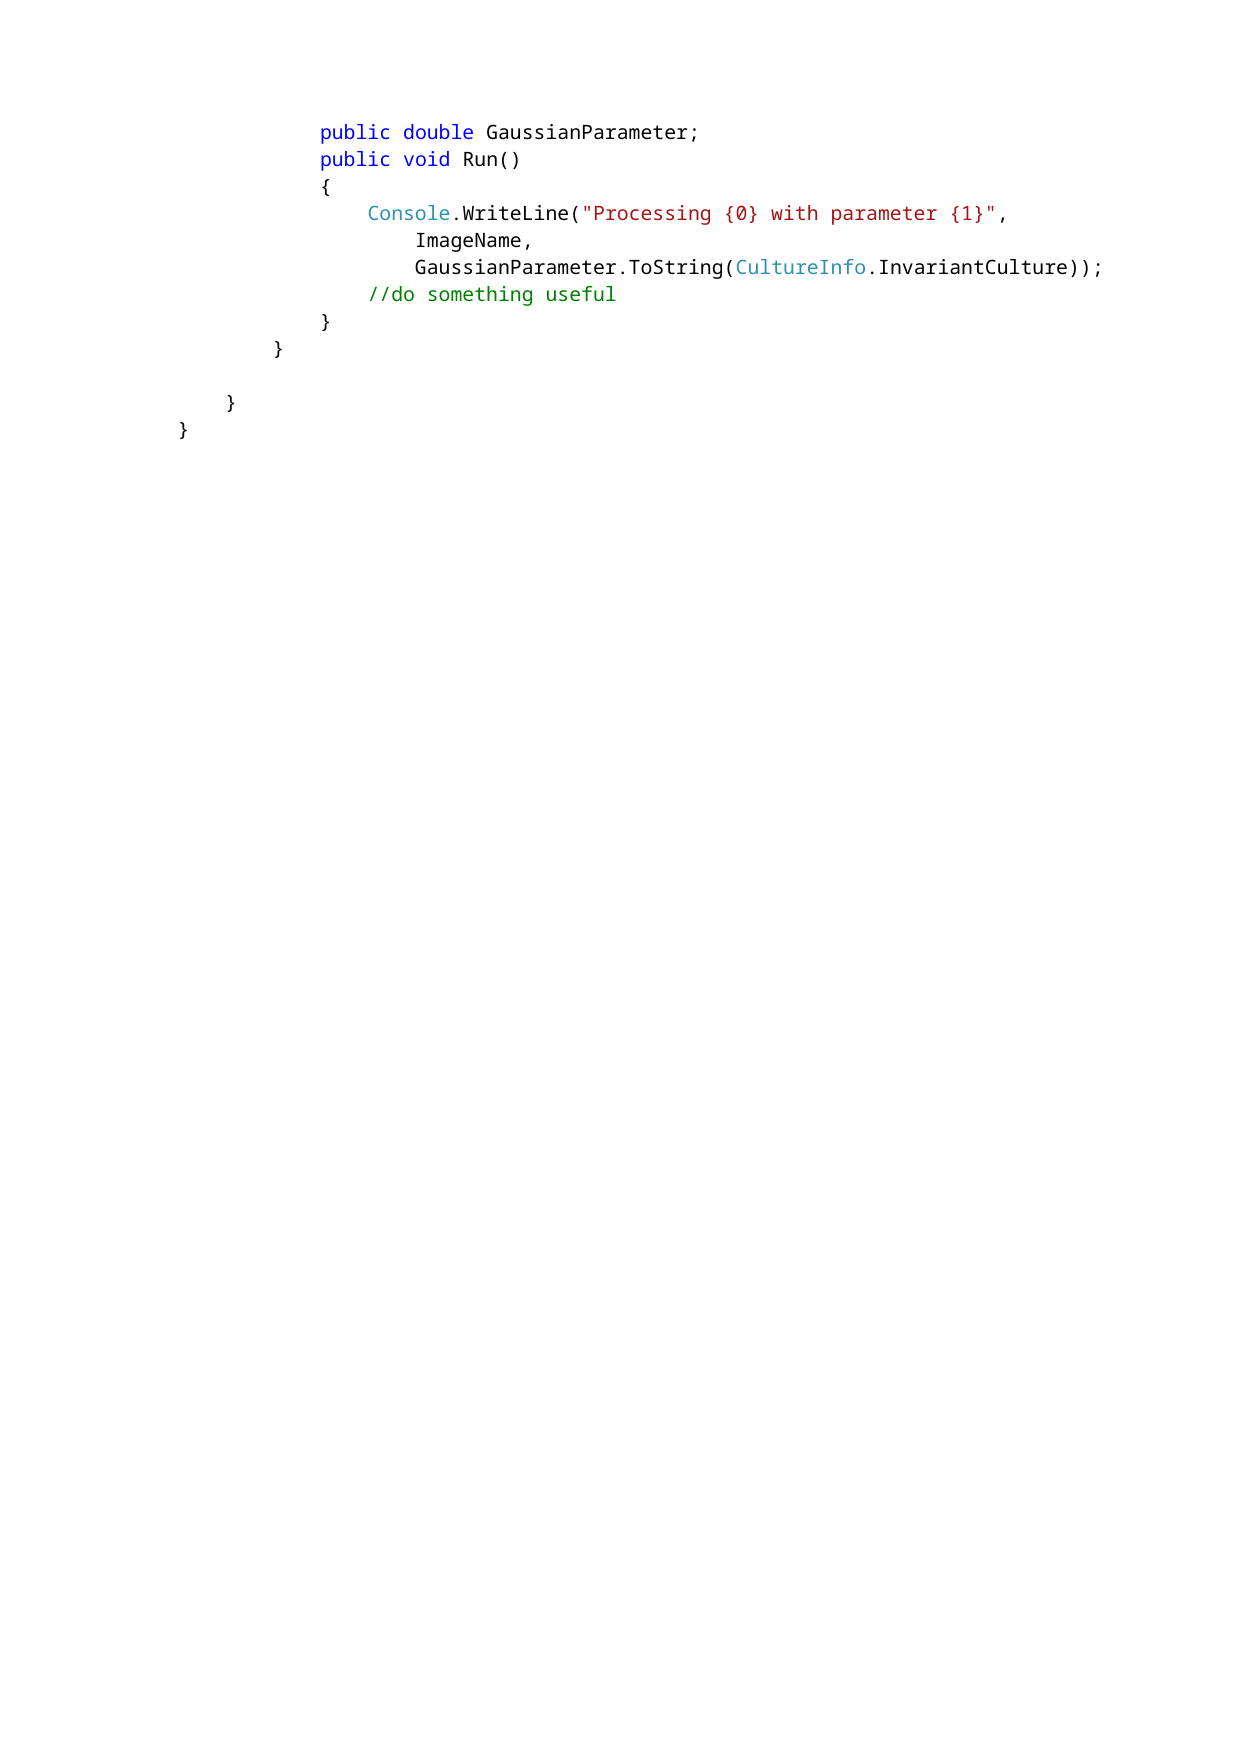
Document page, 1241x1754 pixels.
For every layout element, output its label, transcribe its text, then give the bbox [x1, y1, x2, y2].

text Console.WriteLine("Processing {0} with parameter {1}", [177, 199, 1152, 226]
text } [177, 388, 1152, 415]
text } [177, 307, 1152, 334]
text //do something useful [177, 280, 1152, 307]
text } [177, 334, 1152, 361]
text } [177, 415, 1152, 442]
text { [177, 172, 1152, 199]
text ImageName, [177, 226, 1152, 253]
text GaussianParameter.ToString(CultureInfo.InvariantCulture)); [177, 253, 1152, 280]
text public double GaussianParameter; [177, 118, 1152, 145]
text public void Run() [177, 145, 1152, 172]
